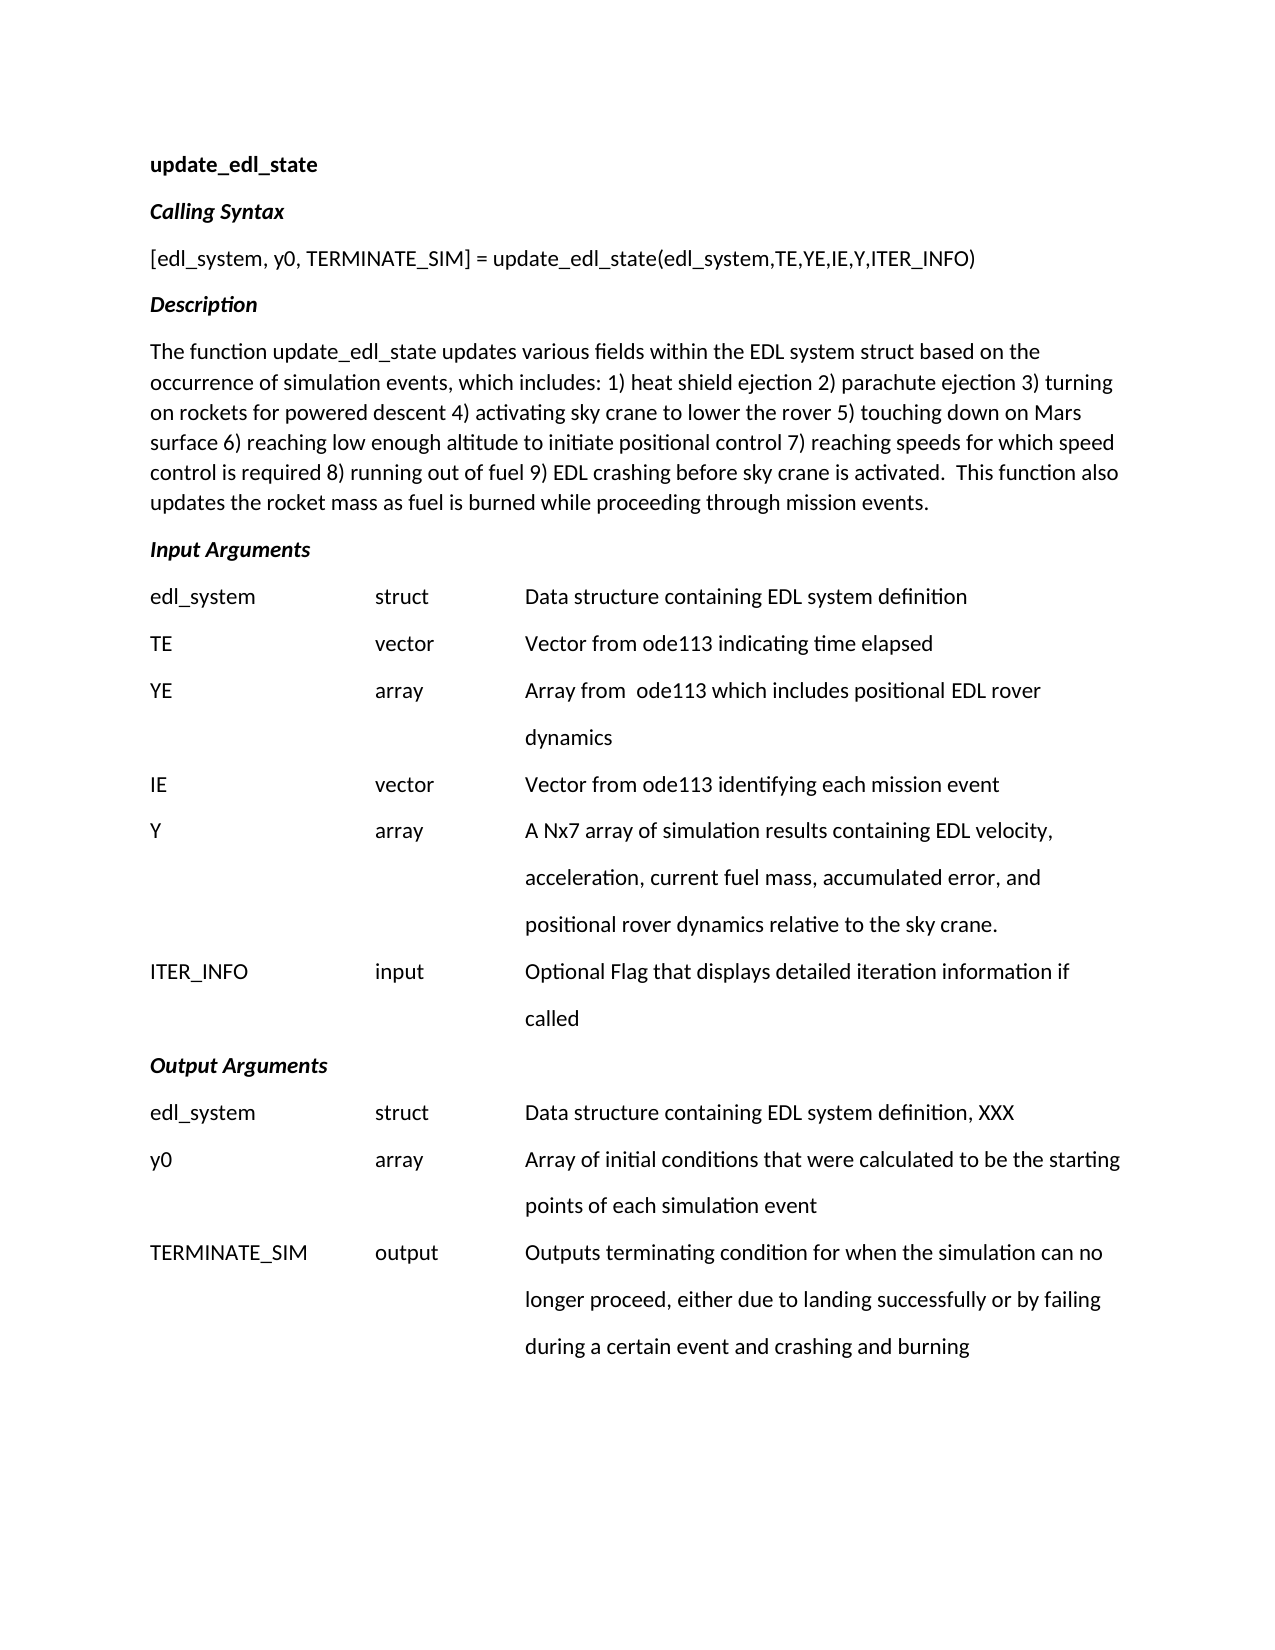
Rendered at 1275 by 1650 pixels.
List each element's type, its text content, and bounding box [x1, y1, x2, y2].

text TERMINATE_SIM output Outputs terminating condition for when the simulation can no [150, 1238, 1125, 1267]
text dynamics [150, 723, 1125, 751]
text IE vector Vector from ode113 identifying each mission event [150, 770, 1125, 798]
text ITER_INFO input Optional Flag that displays detailed iteration information if [150, 957, 1125, 985]
text The function update_edl_state updates various fields within the EDL system struct based on the occurrence of simulation events, which includes: 1) heat shield ejection 2) parachute ejection 3) turning on rockets for powered descent 4) activating sky crane to lower the rover 5) touching down on Mars surface 6) reaching low enough altitude to initiate positional control 7) reaching speeds for which speed control is required 8) running out of fuel 9) EDL crashing before sky crane is activated. This function also updates the rocket mass as fuel is burned while proceeding through mission events. [150, 337, 1125, 517]
text longer proceed, either due to landing successfully or by failing [375, 1285, 1125, 1313]
text points of each simulation event [150, 1192, 1125, 1220]
text [edl_system, y0, TERMINATE_SIM] = update_edl_state(edl_system,TE,YE,IE,Y,ITER_INFO) [150, 244, 1125, 272]
text Input Arguments [150, 535, 1125, 563]
text Output Arguments [150, 1051, 1125, 1079]
text during a certain event and crashing and burning [375, 1332, 1125, 1360]
text YE array Array from ode113 which includes positional EDL rover [150, 676, 1125, 704]
text update_edl_state [150, 150, 1125, 178]
text y0 array Array of initial conditions that were calculated to be the starting [150, 1145, 1125, 1173]
text edl_system struct Data structure containing EDL system definition [150, 582, 1125, 610]
text Y array A Nx7 array of simulation results containing EDL velocity, [150, 817, 1125, 845]
text called [150, 1004, 1125, 1032]
text positional rover dynamics relative to the sky crane. [450, 910, 1125, 938]
text Description [150, 291, 1125, 319]
text Calling Syntax [150, 197, 1125, 225]
text TE vector Vector from ode113 indicating time elapsed [150, 629, 1125, 657]
text edl_system struct Data structure containing EDL system definition, XXX [150, 1098, 1125, 1126]
text acceleration, current fuel mass, accumulated error, and [150, 863, 1125, 892]
